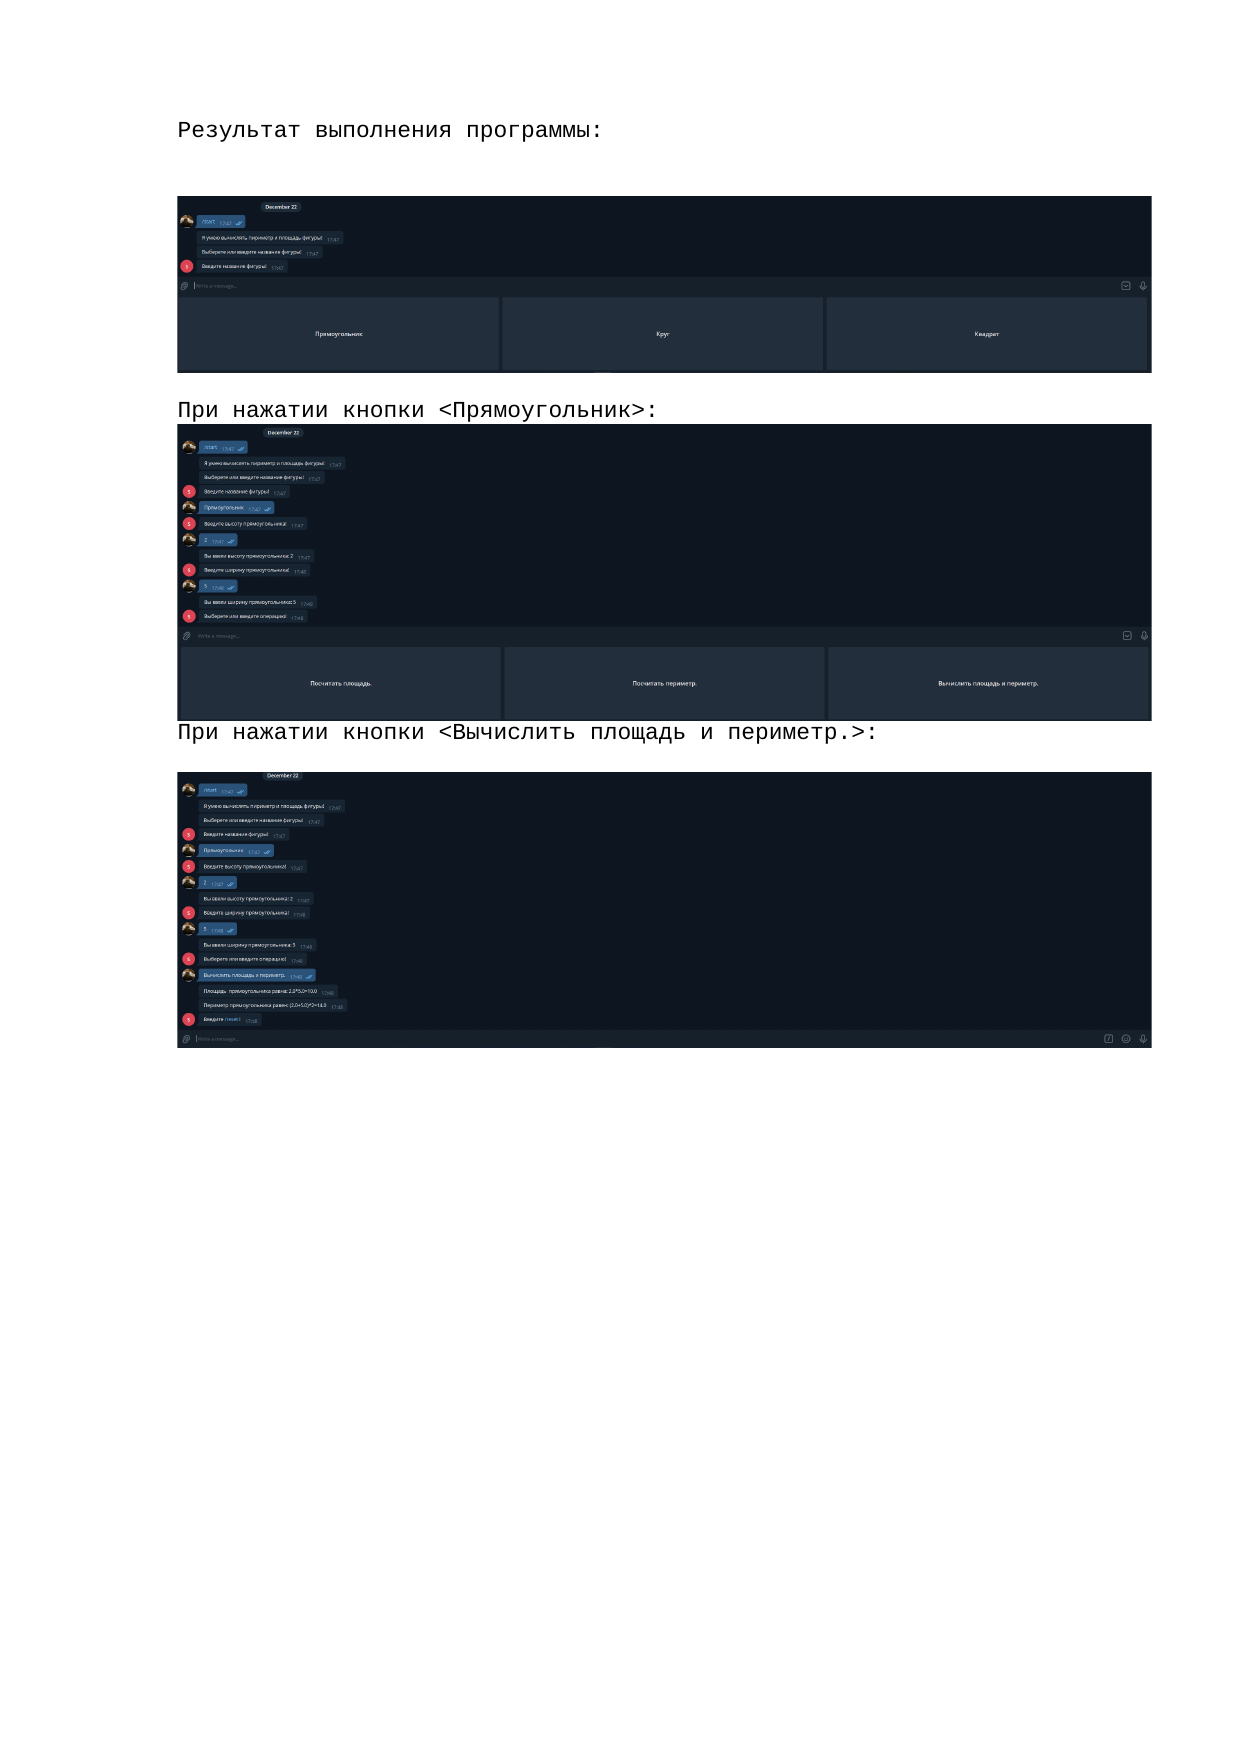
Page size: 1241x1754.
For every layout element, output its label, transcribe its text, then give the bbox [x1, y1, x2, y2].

picture [177, 424, 1152, 721]
text Результат выполнения программы: [177, 118, 1152, 144]
text При нажатии кнопки <Прямоугольник>: [177, 398, 1152, 424]
picture [177, 196, 1152, 373]
picture [177, 772, 1152, 1048]
text При нажатии кнопки <Вычислить площадь и периметр.>: [177, 721, 1152, 746]
